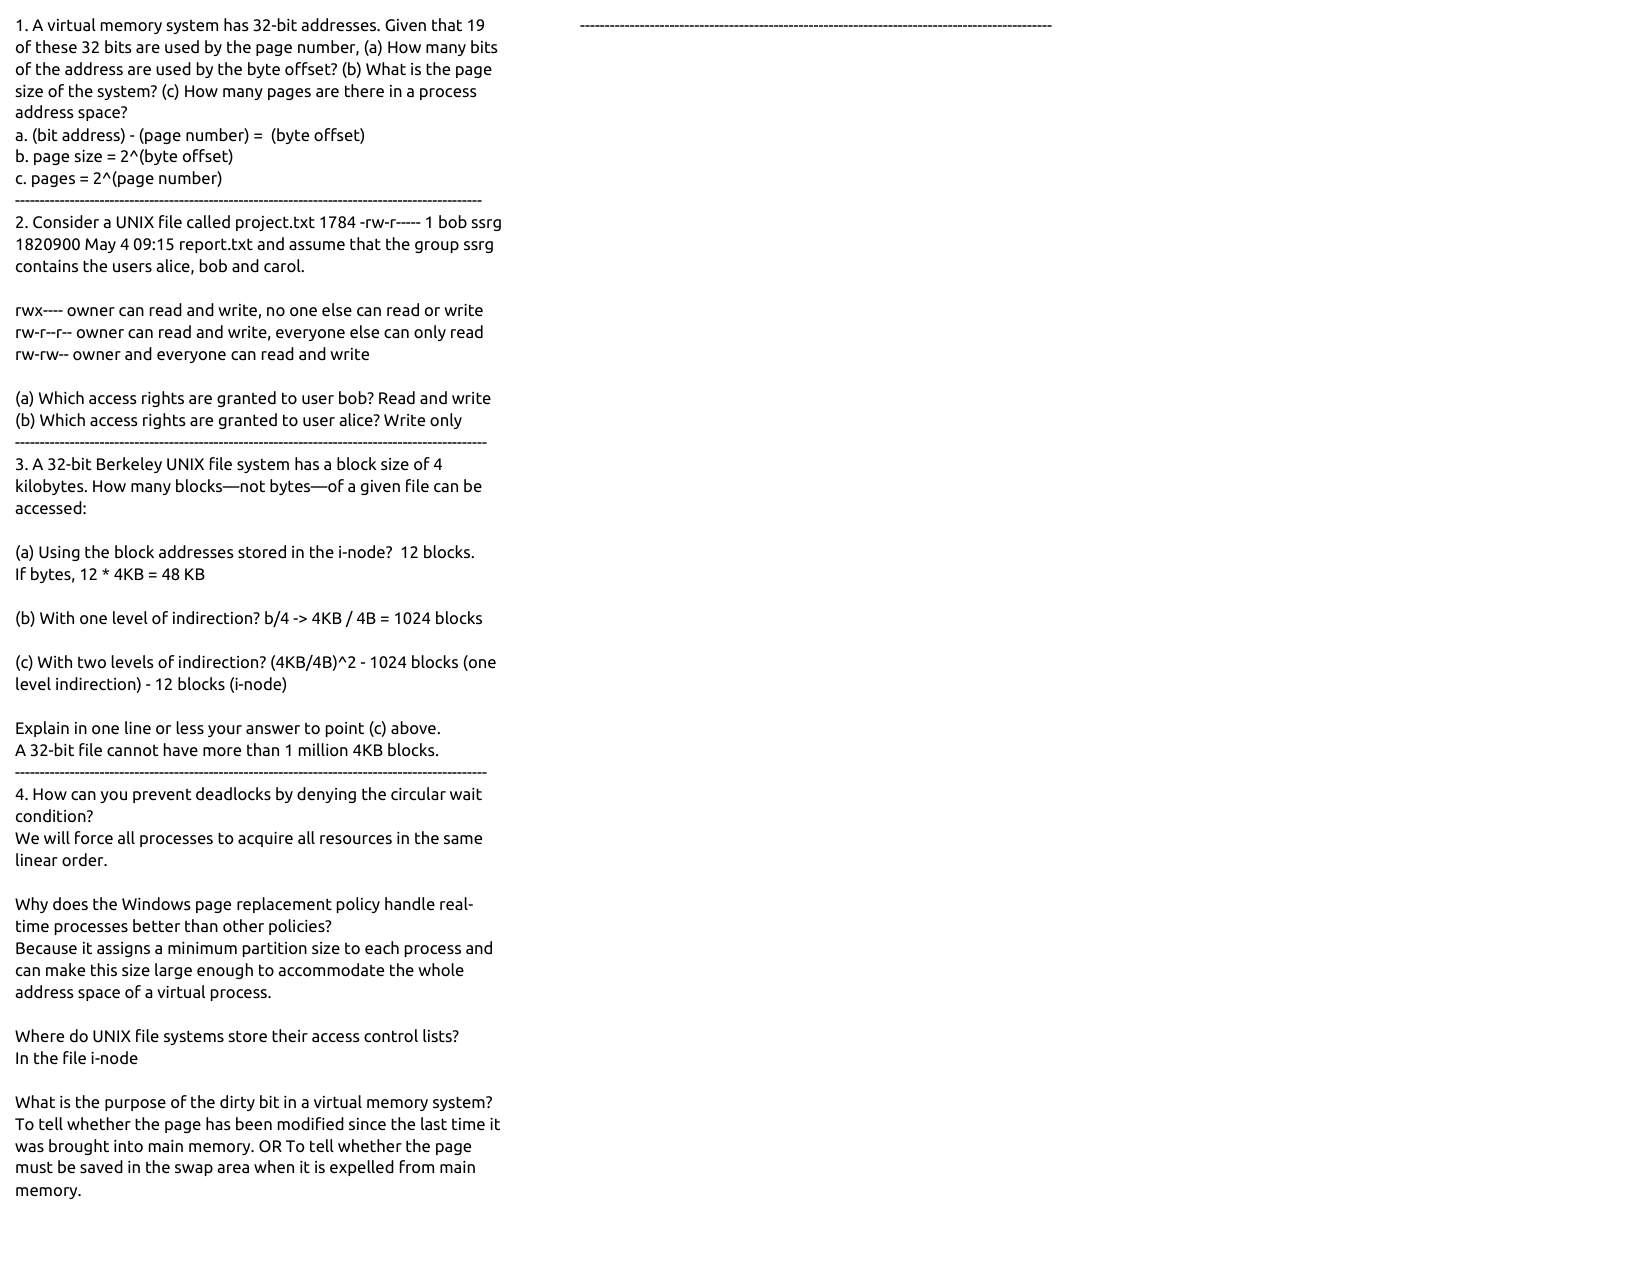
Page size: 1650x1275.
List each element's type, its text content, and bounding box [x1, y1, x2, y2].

text Explain in one line or less your answer to point (c) above. [15, 718, 505, 737]
text rwx---- owner can read and write, no one else can read or write [15, 301, 505, 320]
text rw-r--r-- owner can read and write, everyone else can only read [15, 323, 505, 342]
text If bytes, 12 * 4KB = 48 KB [15, 564, 505, 584]
text (b) Which access rights are granted to user alice? Write only [15, 411, 505, 430]
text Where do UNIX file systems store their access control lists? [15, 1026, 505, 1045]
text a. (bit address) - (page number) = (byte offset) [15, 125, 505, 144]
text ---------------------------------------------------------------------------------------------- [15, 191, 505, 210]
text (a) Which access rights are granted to user bob? Read and write [15, 389, 505, 408]
text rw-rw-- owner and everyone can read and write [15, 345, 505, 364]
text A 32-bit file cannot have more than 1 million 4KB blocks. [15, 740, 505, 759]
text (a) Using the block addresses stored in the i-node? 12 blocks. [15, 542, 505, 562]
text What is the purpose of the dirty bit in a virtual memory system? [15, 1092, 505, 1111]
text 4. How can you prevent deadlocks by denying the circular wait condition? [15, 784, 505, 825]
text b. page size = 2^(byte offset) [15, 147, 505, 166]
text Because it assigns a minimum partition size to each process and can make this size large enough to accommodate the whole address space of a virtual process. [15, 938, 505, 1001]
text ----------------------------------------------------------------------------------------------- [15, 433, 505, 452]
text (b) With one level of indirection? b/4 -> 4KB / 4B = 1024 blocks [15, 608, 505, 628]
text 3. A 32-bit Berkeley UNIX file system has a block size of 4 kilobytes. How many blocks—not bytes—of a given file can be accessed: [15, 454, 505, 518]
text ----------------------------------------------------------------------------------------------- [580, 15, 1070, 34]
text c. pages = 2^(page number) [15, 169, 505, 188]
text (c) With two levels of indirection? (4KB/4B)^2 - 1024 blocks (one level indirection) - 12 blocks (i-node) [15, 652, 505, 693]
text We will force all processes to acquire all resources in the same linear order. [15, 828, 505, 869]
text ----------------------------------------------------------------------------------------------- [15, 762, 505, 781]
text 2. Consider a UNIX file called project.txt 1784 -rw-r----- 1 bob ssrg 1820900 May 4 09:15 report.txt and assume that the group ssrg contains the users alice, bob and carol. [15, 213, 505, 276]
text Why does the Windows page replacement policy handle real-time processes better than other policies? [15, 894, 505, 935]
text In the file i-node [15, 1048, 505, 1067]
text To tell whether the page has been modified since the last time it was brought into main memory. OR To tell whether the page must be saved in the swap area when it is expelled from main memory. [15, 1114, 505, 1199]
text 1. A virtual memory system has 32-bit addresses. Given that 19 of these 32 bits are used by the page number, (a) How many bits of the address are used by the byte offset? (b) What is the page size of the system? (c) How many pages are there in a process address space? [15, 15, 505, 122]
